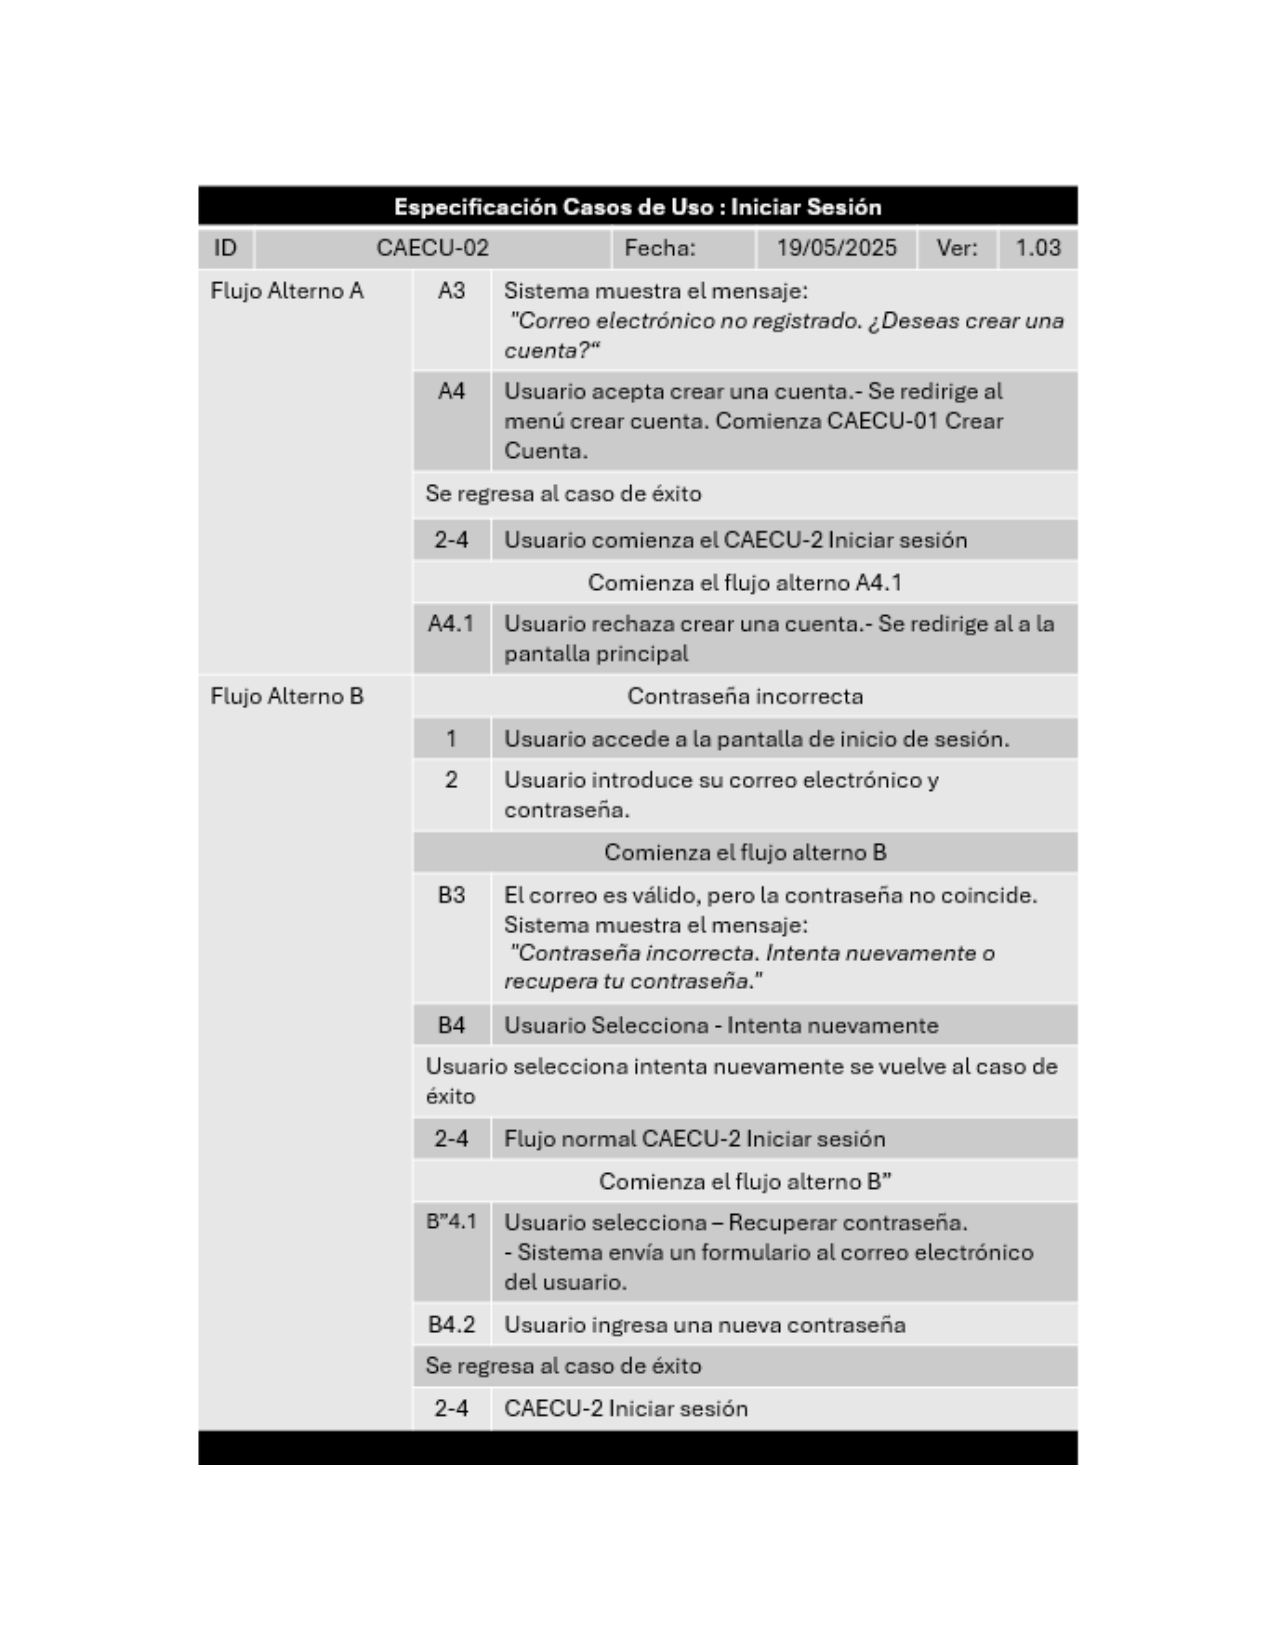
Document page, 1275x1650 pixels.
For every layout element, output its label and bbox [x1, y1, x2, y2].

picture [184, 178, 1097, 1465]
